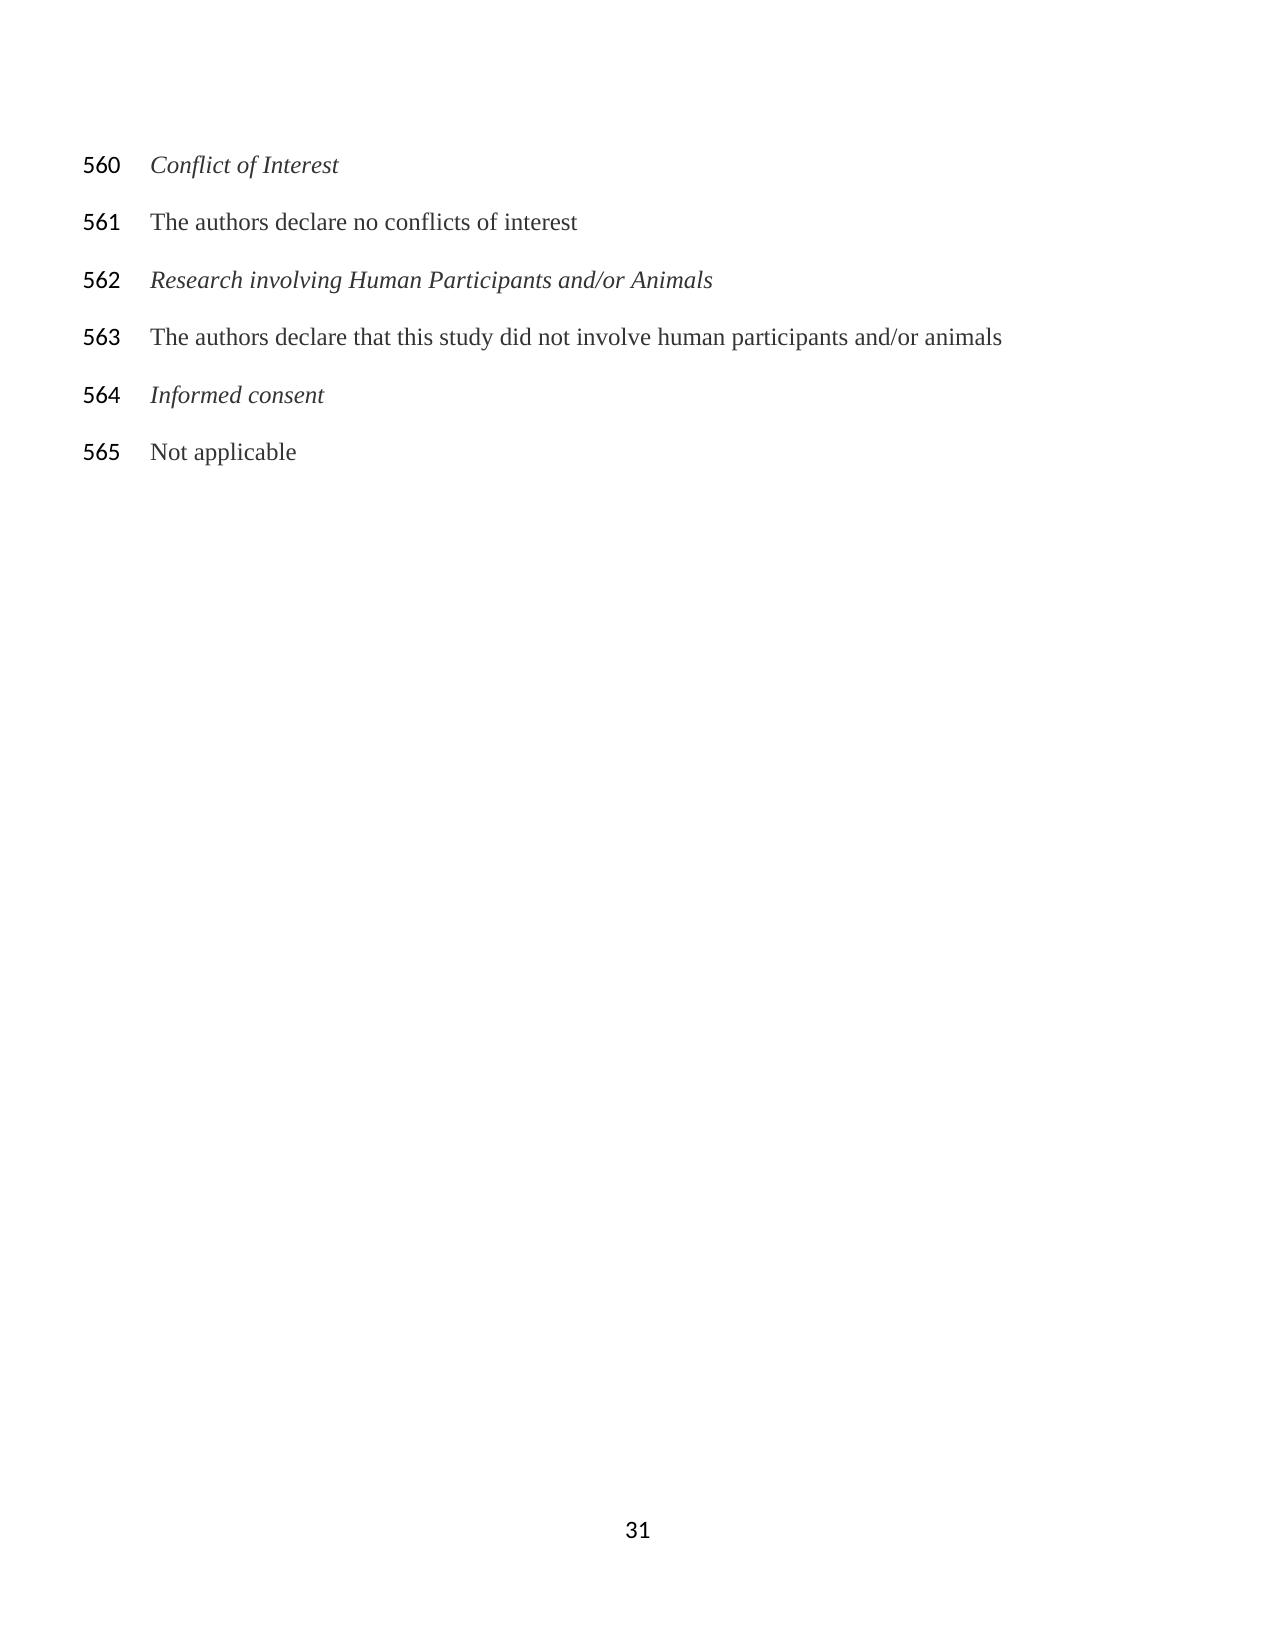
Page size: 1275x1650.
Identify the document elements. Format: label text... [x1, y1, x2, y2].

text Research involving Human Participants and/or Animals [150, 265, 1125, 294]
text Not applicable [150, 437, 1125, 466]
text Conflict of Interest [150, 150, 1125, 179]
text The authors declare that this study did not involve human participants and/or animals [150, 322, 1125, 351]
text The authors declare no conflicts of interest [150, 207, 1125, 236]
text Informed consent [150, 380, 1125, 409]
